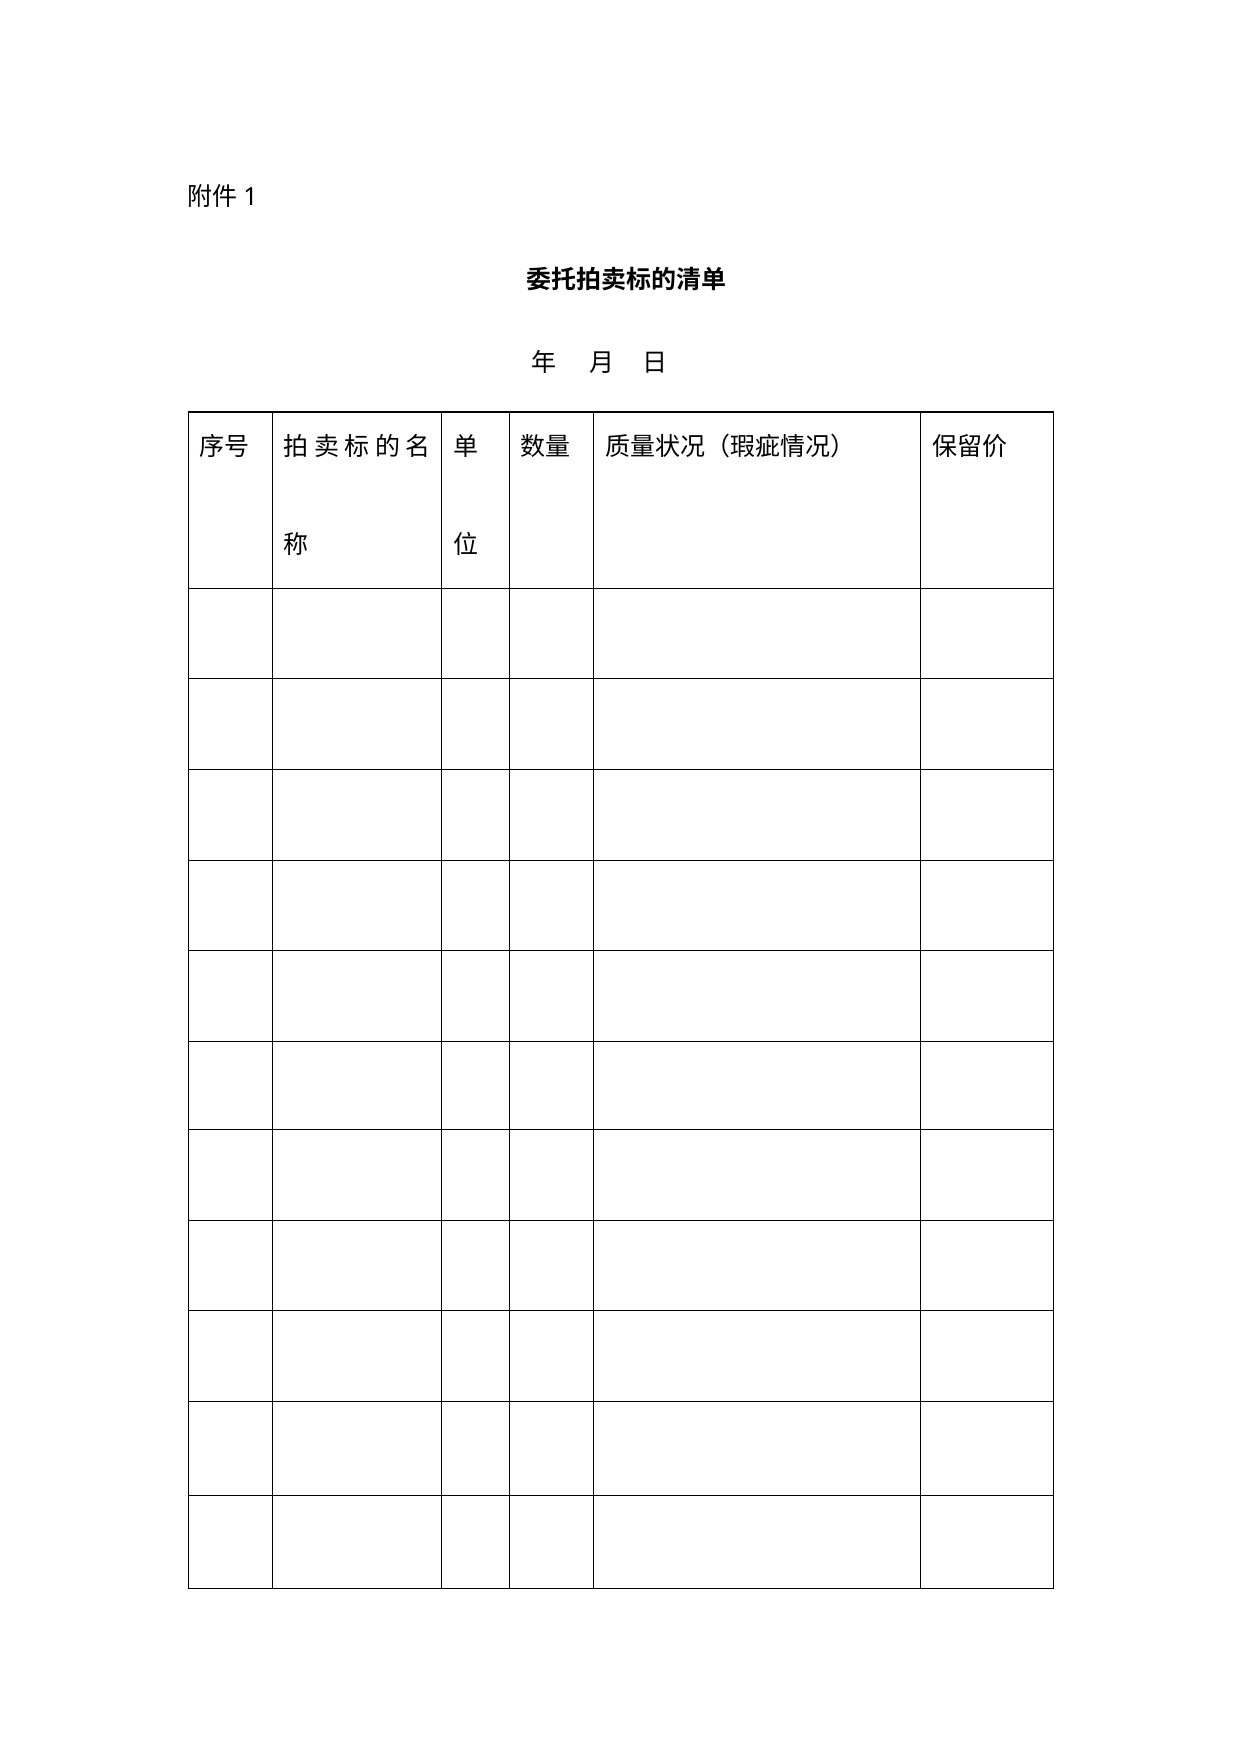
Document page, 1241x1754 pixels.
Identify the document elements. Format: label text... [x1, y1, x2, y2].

table_cell [921, 951, 1053, 1041]
text 年 月 日 [187, 328, 1053, 393]
table_cell [442, 1221, 509, 1310]
table_cell [921, 861, 1053, 950]
table_cell [921, 1042, 1053, 1129]
table_cell [273, 1221, 441, 1310]
table_cell [442, 861, 509, 950]
table_header 质量状况（瑕疵情况） [594, 413, 920, 587]
table_cell [442, 1496, 509, 1588]
table_cell [510, 679, 593, 769]
table_cell [510, 1221, 593, 1310]
table_cell [594, 770, 920, 859]
table_cell [189, 1402, 272, 1495]
table_cell [594, 589, 920, 678]
table_cell [442, 951, 509, 1041]
table_cell [189, 1311, 272, 1401]
table_cell [510, 770, 593, 859]
table_header 保留价 [921, 413, 1053, 587]
table_cell [921, 770, 1053, 859]
table_cell [510, 1402, 593, 1495]
table_cell [510, 951, 593, 1041]
table_cell [594, 1311, 920, 1401]
table_cell [921, 1130, 1053, 1219]
table_cell [273, 951, 441, 1041]
table_cell [273, 679, 441, 769]
table_cell [594, 679, 920, 769]
table_cell [273, 1402, 441, 1495]
table_header 数量 [510, 413, 593, 587]
table_cell [442, 1130, 509, 1219]
table_cell [510, 1496, 593, 1588]
table_cell [594, 1496, 920, 1588]
table_cell [273, 1311, 441, 1401]
table_cell [442, 1042, 509, 1129]
table_header 序号 [189, 413, 272, 587]
table_cell [442, 1402, 509, 1495]
table_cell [189, 1042, 272, 1129]
table_cell [594, 1221, 920, 1310]
table_cell [189, 679, 272, 769]
table_cell [273, 1130, 441, 1219]
table_cell [442, 679, 509, 769]
table_cell [921, 679, 1053, 769]
table_cell [189, 951, 272, 1041]
table_cell [510, 1130, 593, 1219]
table_cell [921, 1496, 1053, 1588]
table_header 拍卖标的名称 [273, 413, 441, 587]
table_cell [189, 589, 272, 678]
table_cell [594, 1130, 920, 1219]
table_cell [921, 1221, 1053, 1310]
table_cell [594, 1402, 920, 1495]
table_cell [273, 589, 441, 678]
text 附件 1 [187, 162, 1053, 227]
table_cell [273, 1042, 441, 1129]
table_cell [189, 861, 272, 950]
table_cell [189, 1496, 272, 1588]
table_cell [594, 951, 920, 1041]
table_cell [189, 1130, 272, 1219]
table_cell [189, 1221, 272, 1310]
text 委托拍卖标的清单 [187, 245, 1053, 310]
table_cell [442, 770, 509, 859]
table_cell [273, 1496, 441, 1588]
table_cell [442, 589, 509, 678]
table_cell [510, 1042, 593, 1129]
table_cell [921, 589, 1053, 678]
table_cell [442, 1311, 509, 1401]
table_cell [273, 770, 441, 859]
table_cell [594, 1042, 920, 1129]
table_cell [594, 861, 920, 950]
table_header 单位 [442, 413, 509, 587]
table_cell [921, 1402, 1053, 1495]
table_cell [510, 1311, 593, 1401]
table_cell [189, 770, 272, 859]
table_cell [921, 1311, 1053, 1401]
table_cell [510, 589, 593, 678]
table_cell [510, 861, 593, 950]
table_cell [273, 861, 441, 950]
